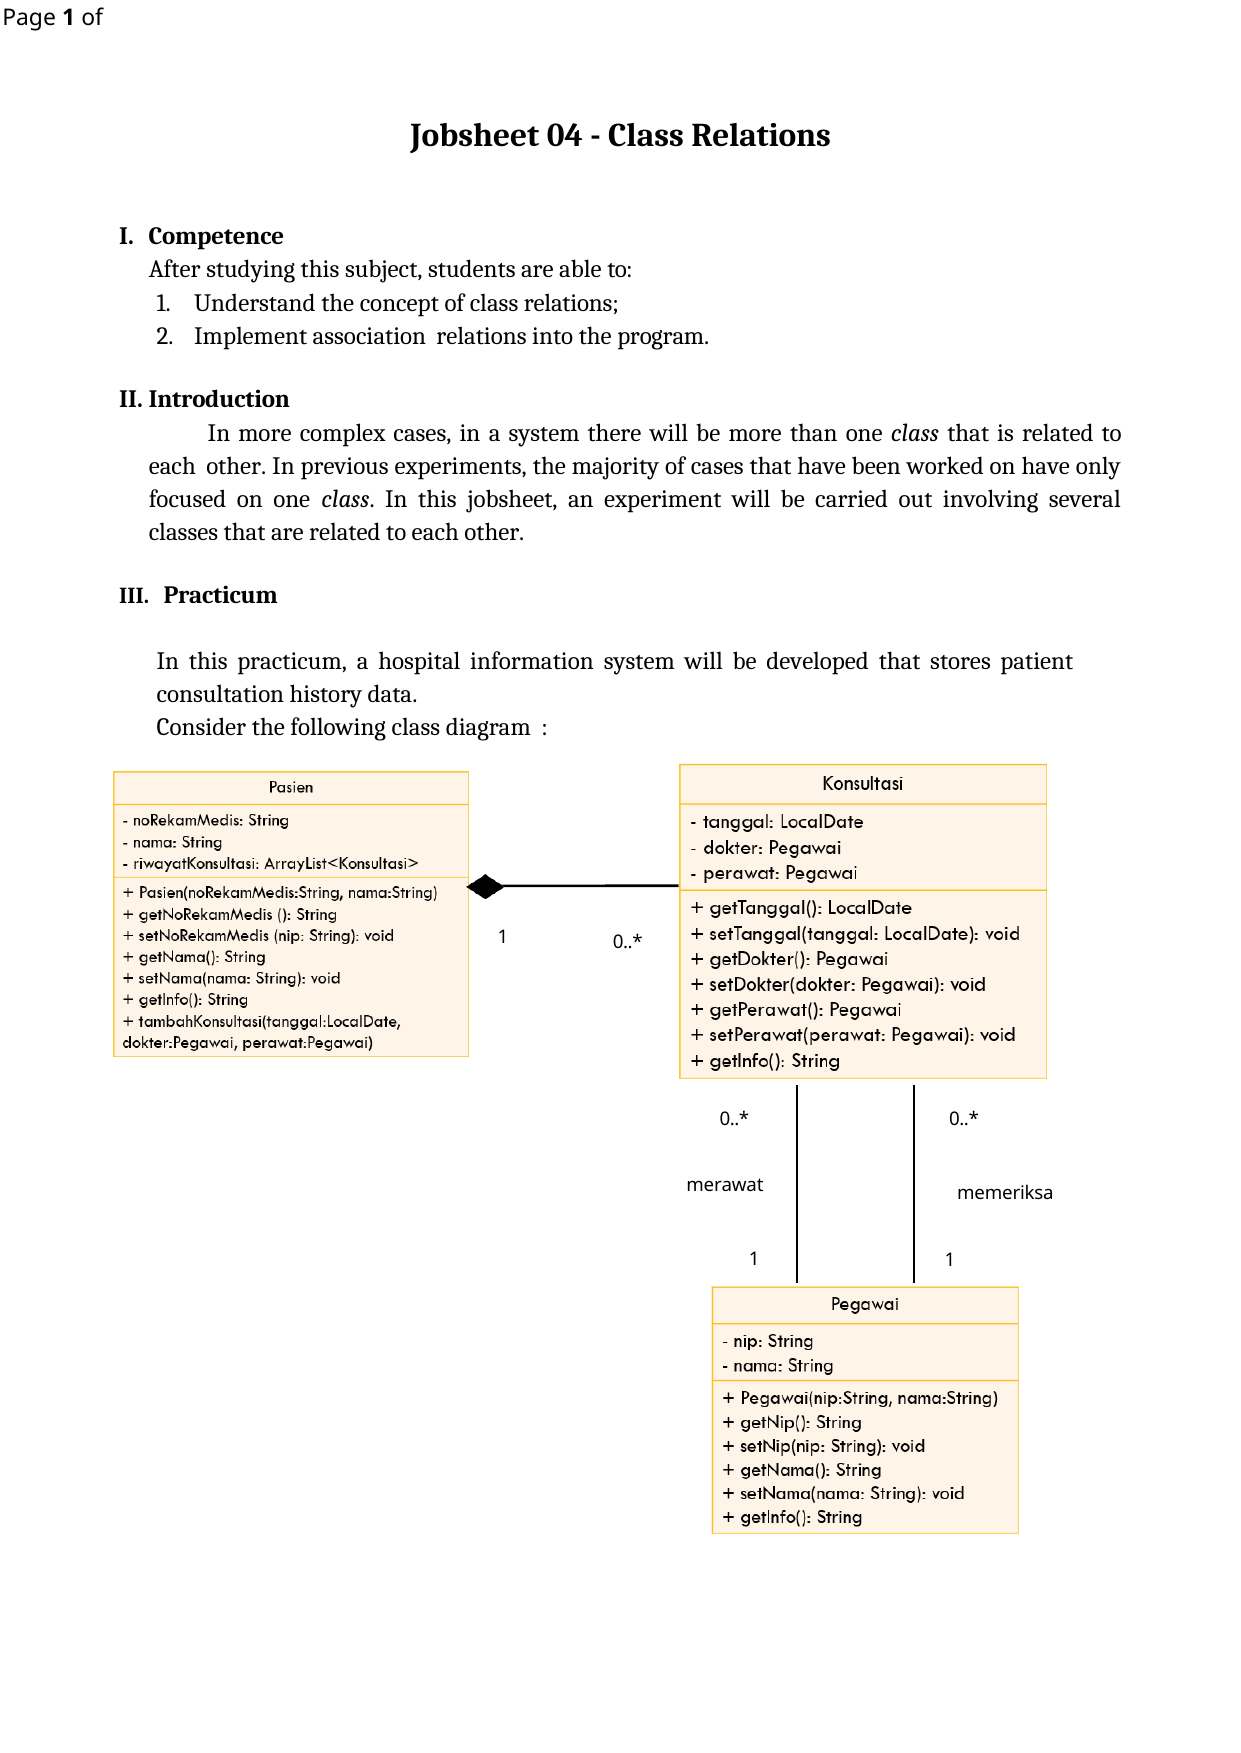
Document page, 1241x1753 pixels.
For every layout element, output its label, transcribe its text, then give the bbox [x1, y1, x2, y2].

picture [113, 771, 504, 1057]
list Implement association relations into the program. [156, 322, 1134, 350]
subtitle Practicum [119, 581, 1134, 609]
text In this practicum, a hospital information system will be developed that stores patient consultation history data. [156, 647, 1134, 708]
text Consider the following class diagram : [156, 713, 1134, 741]
list Understand the concept of class relations; [156, 289, 1134, 317]
text After studying this subject, students are able to: [148, 255, 1134, 284]
subtitle Introduction [119, 385, 1134, 414]
picture [679, 763, 1047, 1079]
text In more complex cases, in a system there will be more than one class that is related to each other. In previous experiments, the majority of cases that have been worked on have only focused on one class. In this jobsheet, an experiment will be carried out involving several classes that are related to each other. [148, 418, 1122, 546]
title Jobsheet 04 - Class Relations [107, 117, 1134, 155]
subtitle Competence [119, 222, 1134, 251]
picture [711, 1286, 1019, 1534]
